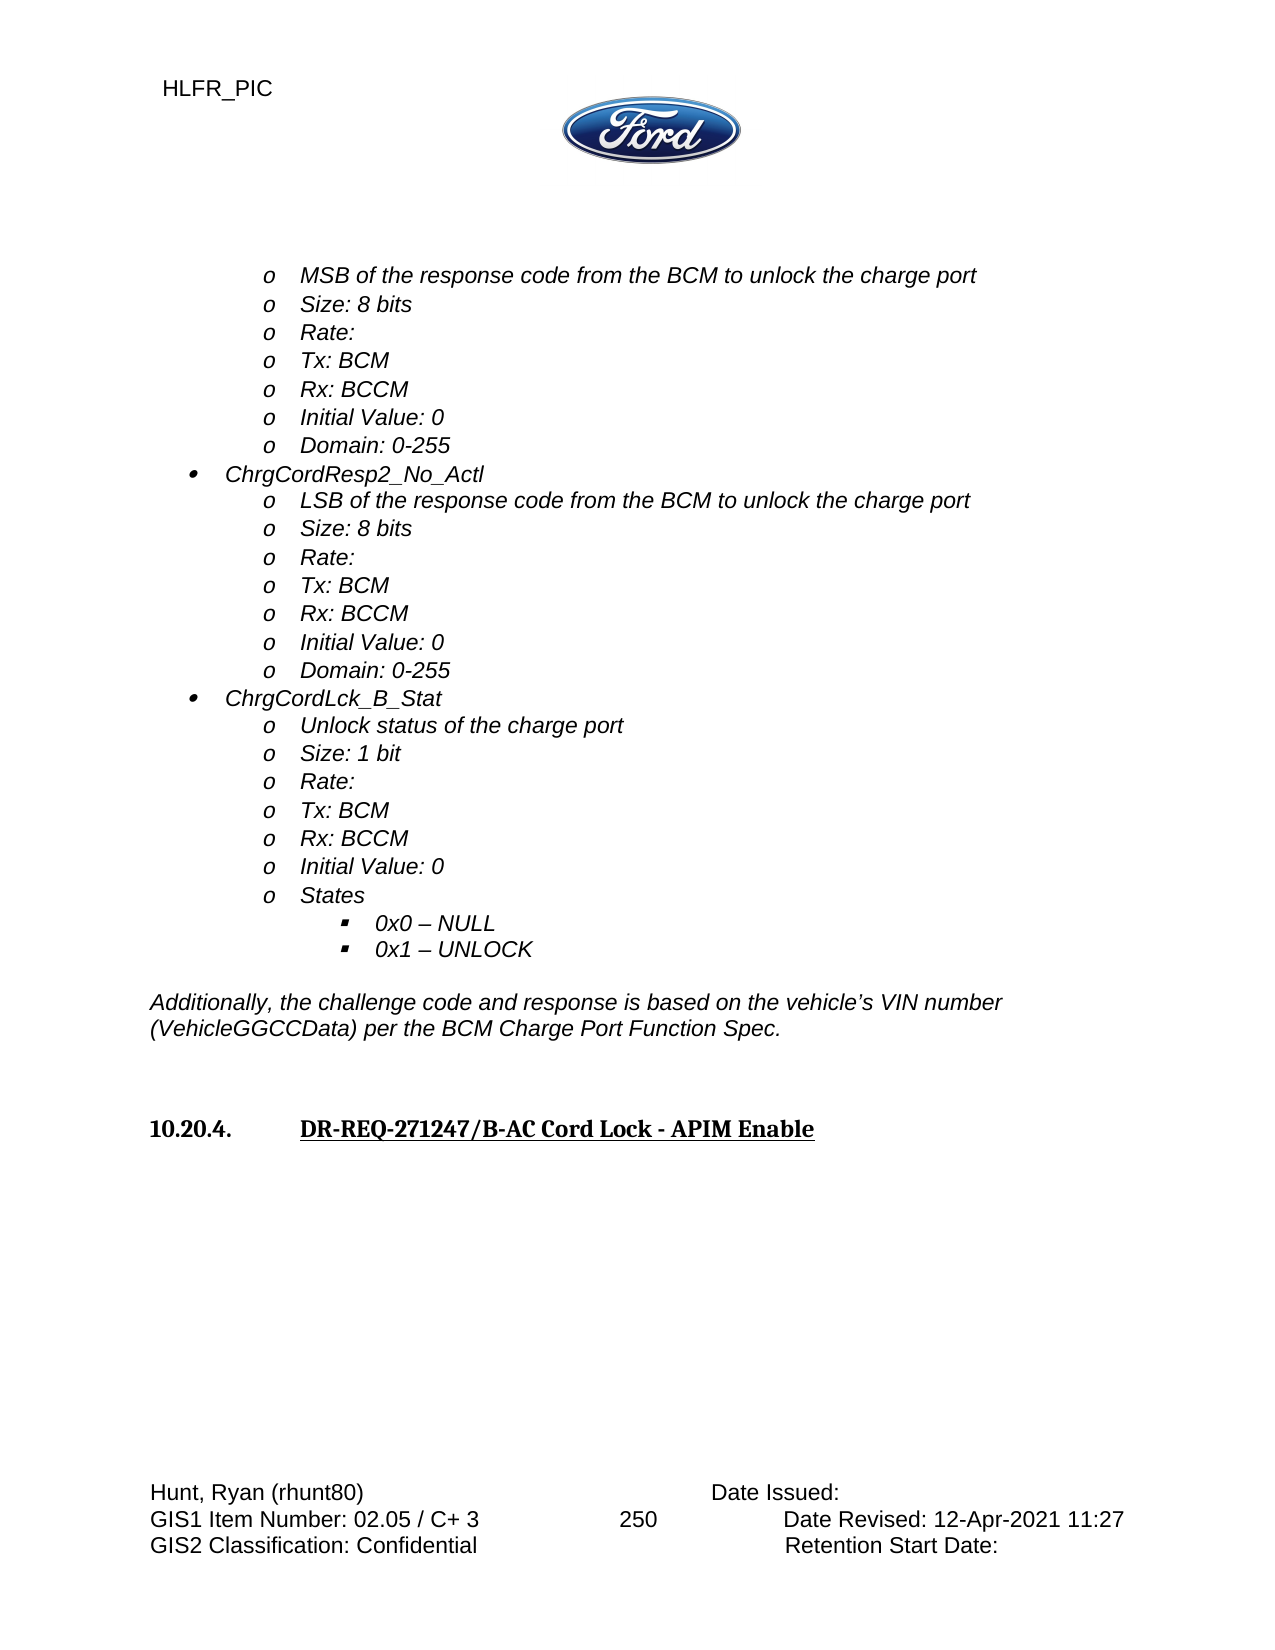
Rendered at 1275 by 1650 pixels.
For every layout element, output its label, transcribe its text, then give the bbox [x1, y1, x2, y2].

picture [540, 75, 763, 186]
list Domain: 0-255 [262, 432, 1125, 461]
list Tx: BCM [262, 572, 1125, 600]
text Additionally, the challenge code and response is based on the vehicle’s VIN number (VehicleGGCCData) per the BCM Charge Port Function Spec. [150, 989, 1125, 1042]
list Rx: BCCM [262, 376, 1125, 404]
list 0x0 – NULL [337, 910, 1125, 936]
list Initial Value: 0 [262, 629, 1125, 657]
list States [262, 882, 1125, 910]
list Tx: BCM [262, 347, 1125, 376]
list ChrgCordResp2_No_Actl [187, 461, 1125, 487]
list 0x1 – UNLOCK [337, 936, 1125, 963]
subtitle DR-REQ-271247/B-AC Cord Lock - APIM Enable [150, 1115, 1125, 1144]
list Size: 1 bit [262, 740, 1125, 768]
list Size: 8 bits [262, 515, 1125, 544]
list Initial Value: 0 [262, 853, 1125, 882]
list ChrgCordLck_B_Stat [187, 685, 1125, 712]
list Rate: [262, 319, 1125, 347]
list Rate: [262, 768, 1125, 797]
list Size: 8 bits [262, 291, 1125, 319]
list Rx: BCCM [262, 600, 1125, 629]
list Unlock status of the charge port [262, 712, 1125, 740]
list LSB of the response code from the BCM to unlock the charge port [262, 487, 1125, 515]
list MSB of the response code from the BCM to unlock the charge port [262, 262, 1125, 291]
list Domain: 0-255 [262, 657, 1125, 685]
list Tx: BCM [262, 797, 1125, 825]
list Initial Value: 0 [262, 404, 1125, 432]
list Rate: [262, 544, 1125, 572]
list Rx: BCCM [262, 825, 1125, 853]
